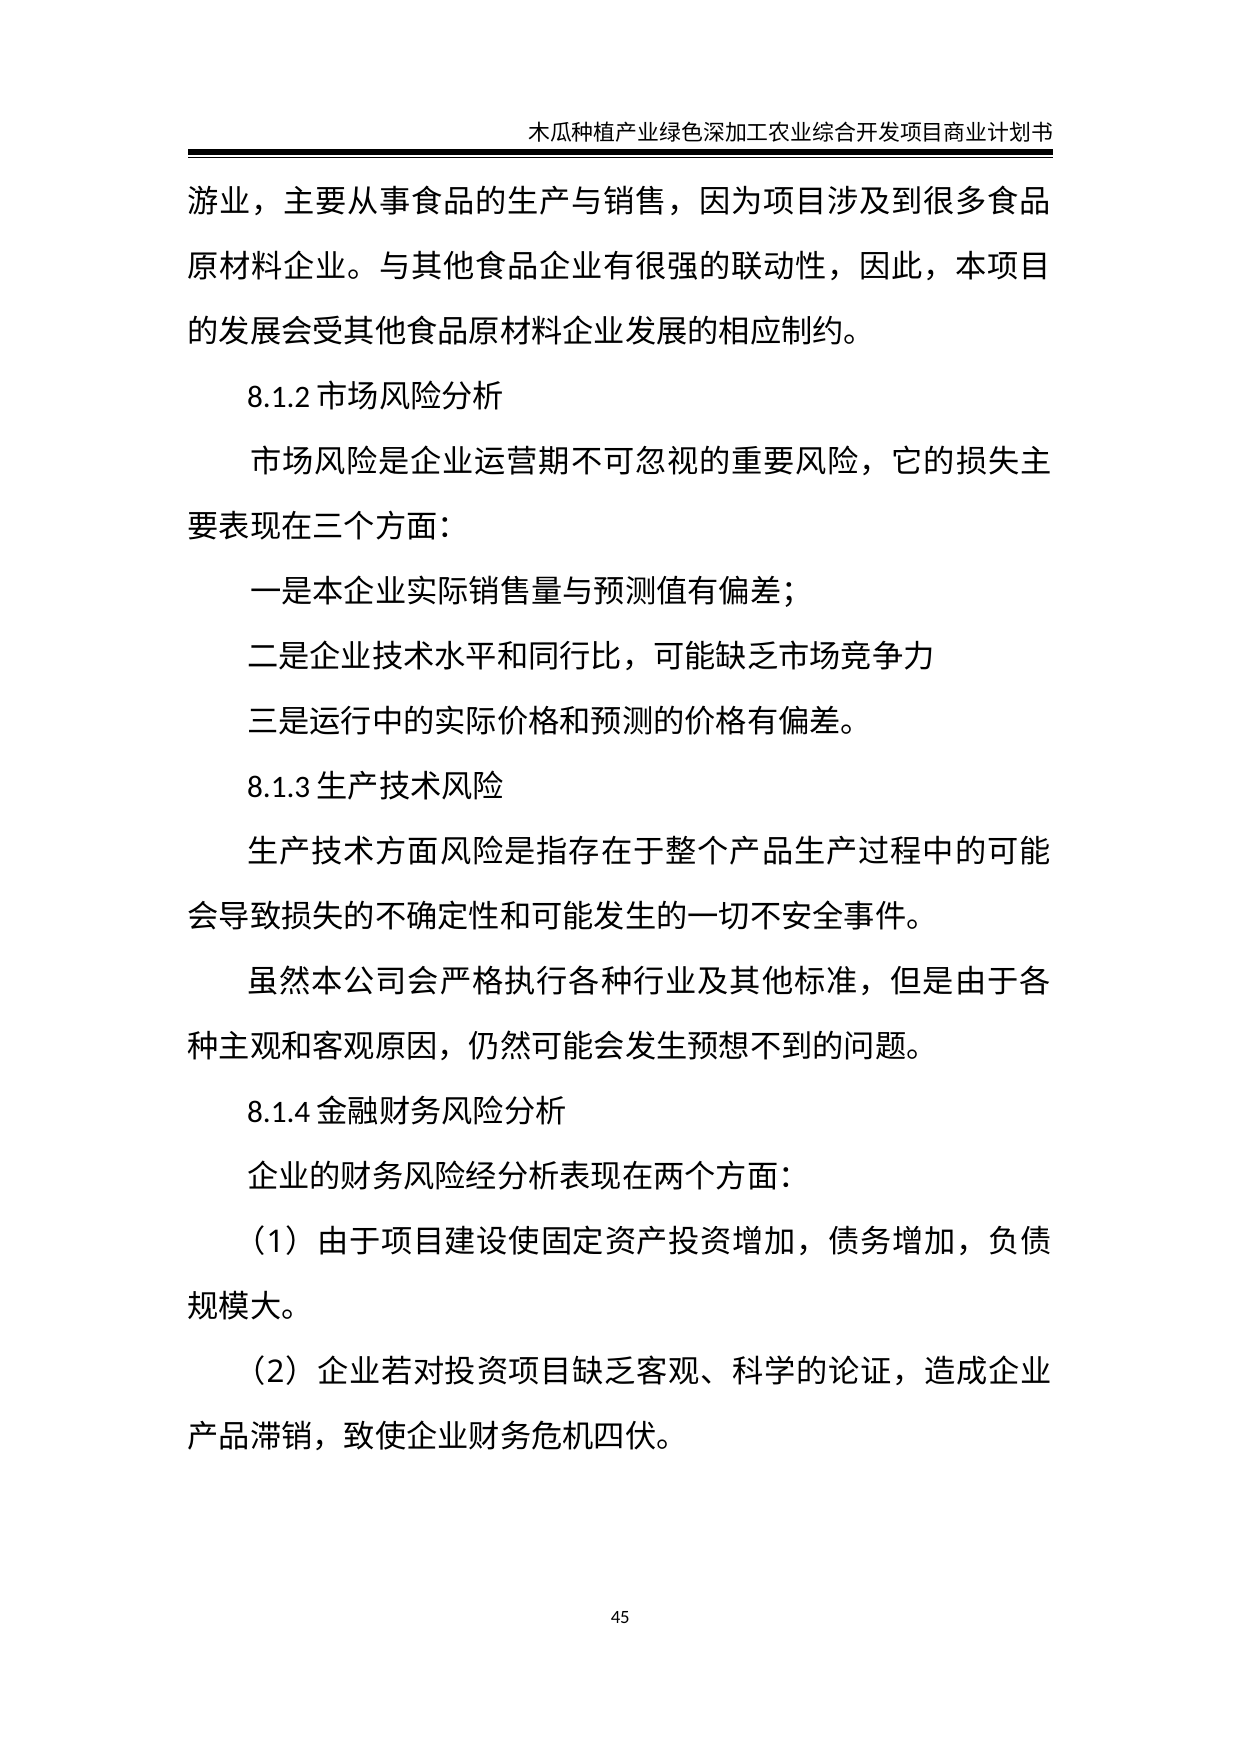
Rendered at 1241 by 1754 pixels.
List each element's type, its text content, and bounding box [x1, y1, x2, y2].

text 8.1.2市场风险分析 [187, 361, 1053, 426]
text 市场风险是企业运营期不可忽视的重要风险，它的损失主要表现在三个方面： [187, 426, 1053, 556]
text 一是本企业实际销售量与预测值有偏差； [187, 556, 1053, 621]
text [187, 166, 1053, 361]
text （1）由于项目建设使固定资产投资增加，债务增加，负债规模大。 [187, 1206, 1053, 1336]
text 三是运行中的实际价格和预测的价格有偏差。 [187, 686, 1053, 751]
text （2）企业若对投资项目缺乏客观、科学的论证，造成企业产品滞销，致使企业财务危机四伏。 [187, 1336, 1053, 1466]
text 虽然本公司会严格执行各种行业及其他标准，但是由于各种主观和客观原因，仍然可能会发生预想不到的问题。 [187, 946, 1053, 1076]
text 生产技术方面风险是指存在于整个产品生产过程中的可能会导致损失的不确定性和可能发生的一切不安全事件。 [187, 816, 1053, 946]
text 8.1.3生产技术风险 [187, 751, 1053, 816]
text 企业的财务风险经分析表现在两个方面： [187, 1141, 1053, 1206]
text 二是企业技术水平和同行比，可能缺乏市场竞争力 [187, 621, 1053, 686]
text 8.1.4金融财务风险分析 [187, 1076, 1053, 1141]
